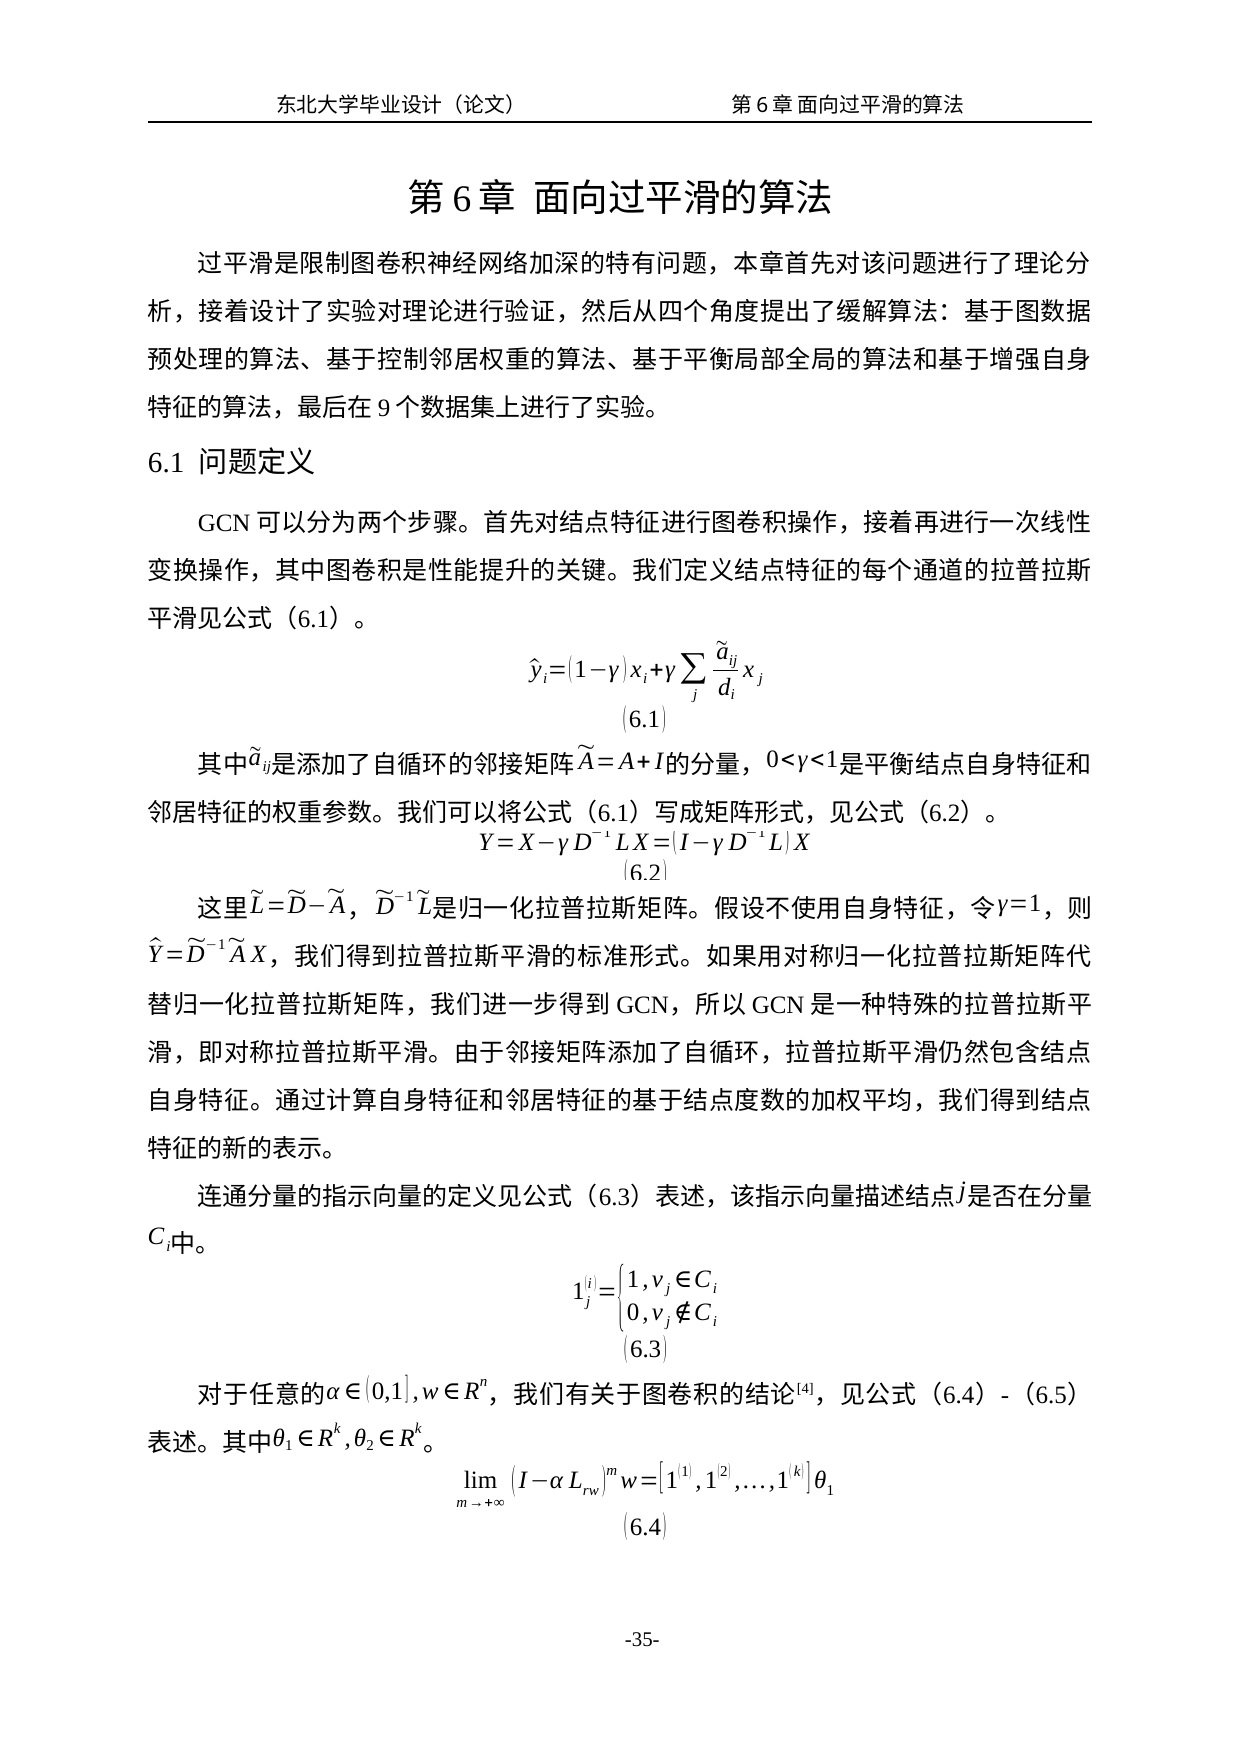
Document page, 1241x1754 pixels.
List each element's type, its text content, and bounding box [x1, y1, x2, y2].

text 这里，是归一化拉普拉斯矩阵。假设不使用自身特征，令，则，我们得到拉普拉斯平滑的标准形式。如果用对称归一化拉普拉斯矩阵代替归一化拉普拉斯矩阵，我们进一步得到GCN，所以GCN是一种特殊的拉普拉斯平滑，即对称拉普拉斯平滑。由于邻接矩阵添加了自循环，拉普拉斯平滑仍然包含结点自身特征。通过计算自身特征和邻居特征的基于结点度数的加权平均，我们得到结点特征的新的表示。 [148, 879, 1092, 1167]
subtitle 6.1 问题定义 [148, 439, 1092, 481]
text GCN可以分为两个步骤。首先对结点特征进行图卷积操作，接着再进行一次线性变换操作，其中图卷积是性能提升的关键。我们定义结点特征的每个通道的拉普拉斯平滑见公式（6.1）。 [148, 493, 1092, 637]
text 第6章 面向过平滑的算法 [148, 168, 1092, 222]
text 其中是添加了自循环的邻接矩阵的分量，是平衡结点自身特征和邻居特征的权重参数。我们可以将公式（6.1）写成矩阵形式，见公式（6.2）。 [148, 735, 1092, 831]
text 连通分量的指示向量的定义见公式（6.3）表述，该指示向量描述结点是否在分量中。 [148, 1167, 1092, 1262]
text 过平滑是限制图卷积神经网络加深的特有问题，本章首先对该问题进行了理论分析，接着设计了实验对理论进行验证，然后从四个角度提出了缓解算法：基于图数据预处理的算法、基于控制邻居权重的算法、基于平衡局部全局的算法和基于增强自身特征的算法，最后在9个数据集上进行了实验。 [148, 234, 1092, 426]
text 对于任意的，我们有关于图卷积的结论[4]，见公式（6.4）-（6.5）表述。其中。 [148, 1365, 1092, 1461]
